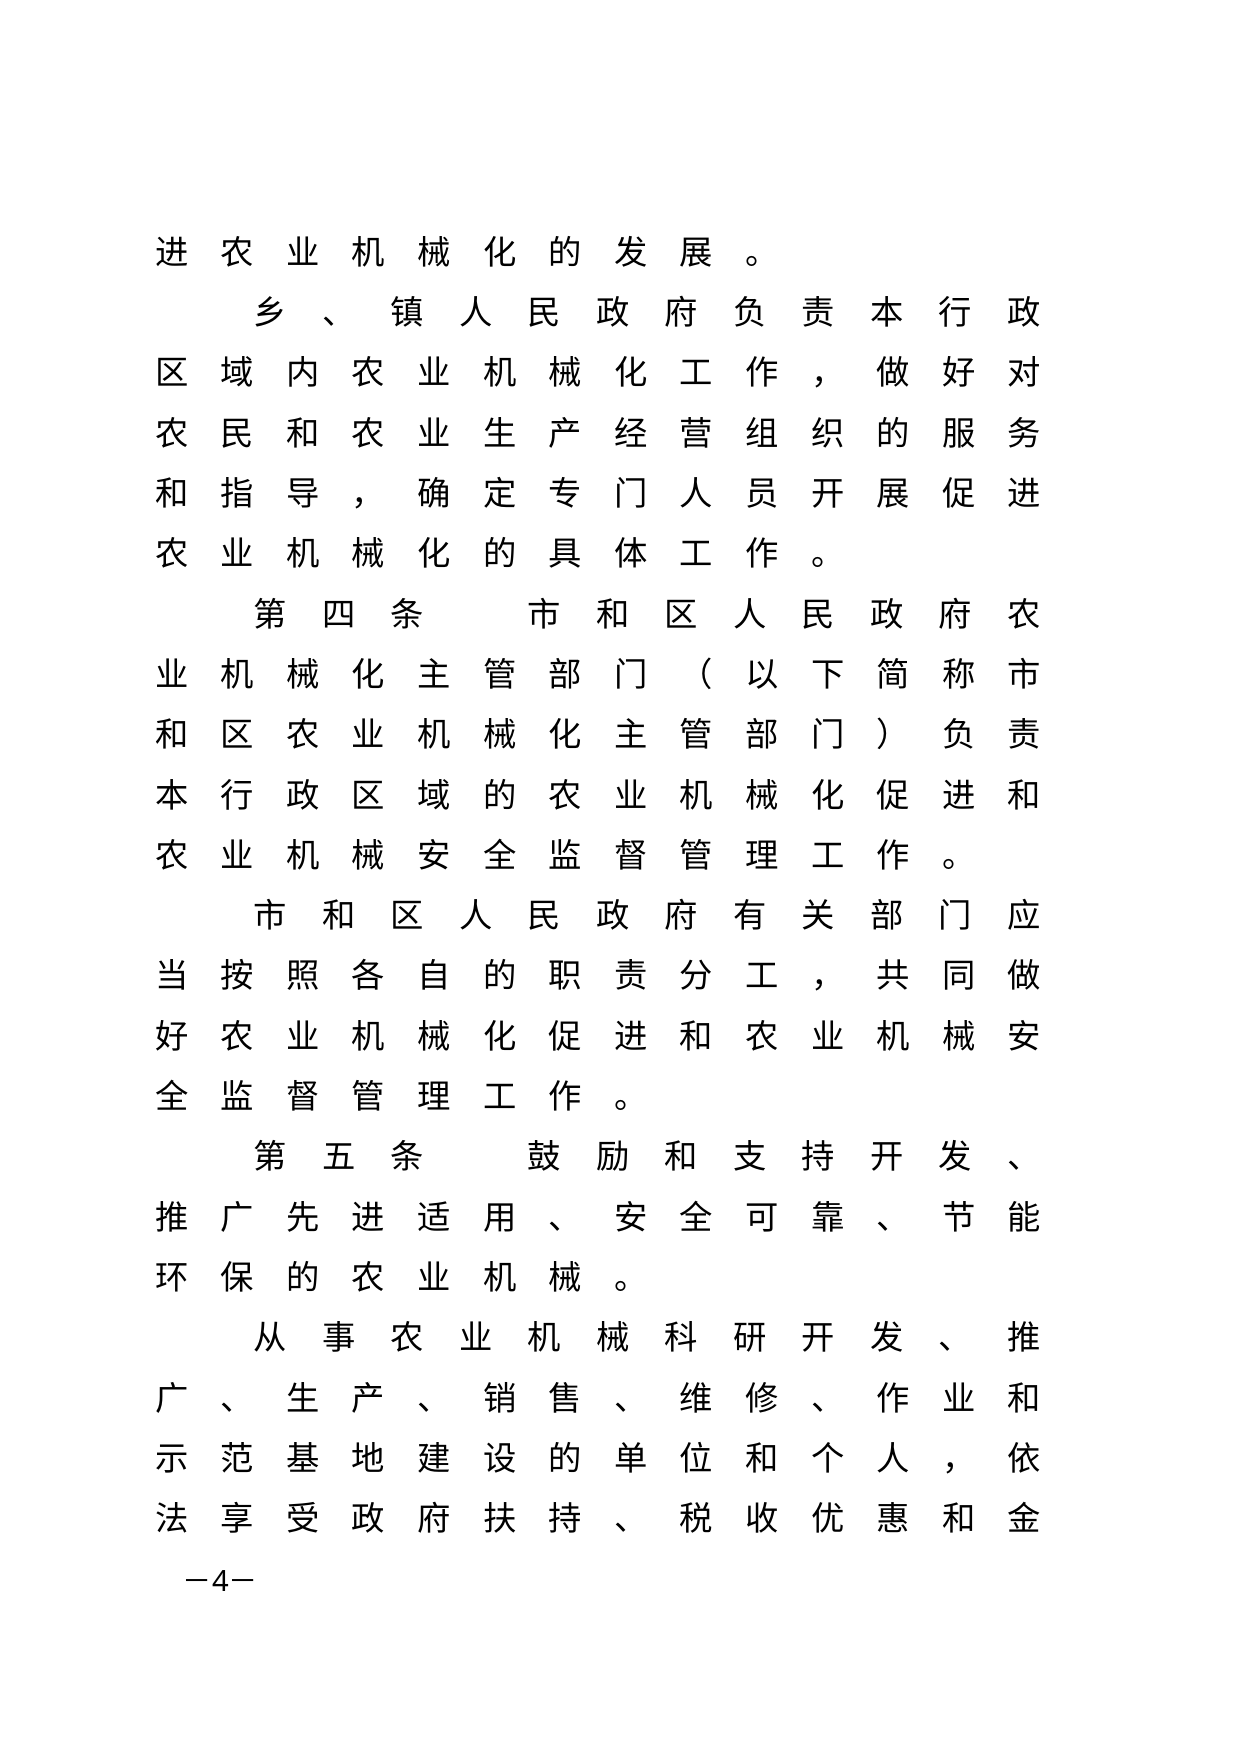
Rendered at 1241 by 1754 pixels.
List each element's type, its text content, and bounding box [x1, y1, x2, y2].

text 市和区人民政府有关部门应当按照各自的职责分工，共同做好农业机械化促进和农业机械安全监督管理工作。 [155, 883, 1073, 1124]
text 第五条 鼓励和支持开发、推广先进适用、安全可靠、节能环保的农业机械。 [155, 1124, 1073, 1305]
text 第三条 市和区人民政府应当加强对农业机械化工作的领导，将推进农业机械化纳入国民经济和社会发展规划，确定农业机械化发展目标，加大政策扶持和资金投入，充分发挥市场机制的作用，按照因地制宜、经济有效、保障安全、保护环境的原则，促进农业机械化的发展。 [155, 219, 1073, 280]
text 乡、镇人民政府负责本行政区域内农业机械化工作，做好对农民和农业生产经营组织的服务和指导，确定专门人员开展促进农业机械化的具体工作。 [155, 280, 1073, 581]
text 从事农业机械科研开发、推广、生产、销售、维修、作业和示范基地建设的单位和个人，依法享受政府扶持、税收优惠和金融支持等政策。 [155, 1305, 1073, 1546]
text 第四条 市和区人民政府农业机械化主管部门（以下简称市和区农业机械化主管部门）负责本行政区域的农业机械化促进和农业机械安全监督管理工作。 [155, 581, 1073, 883]
